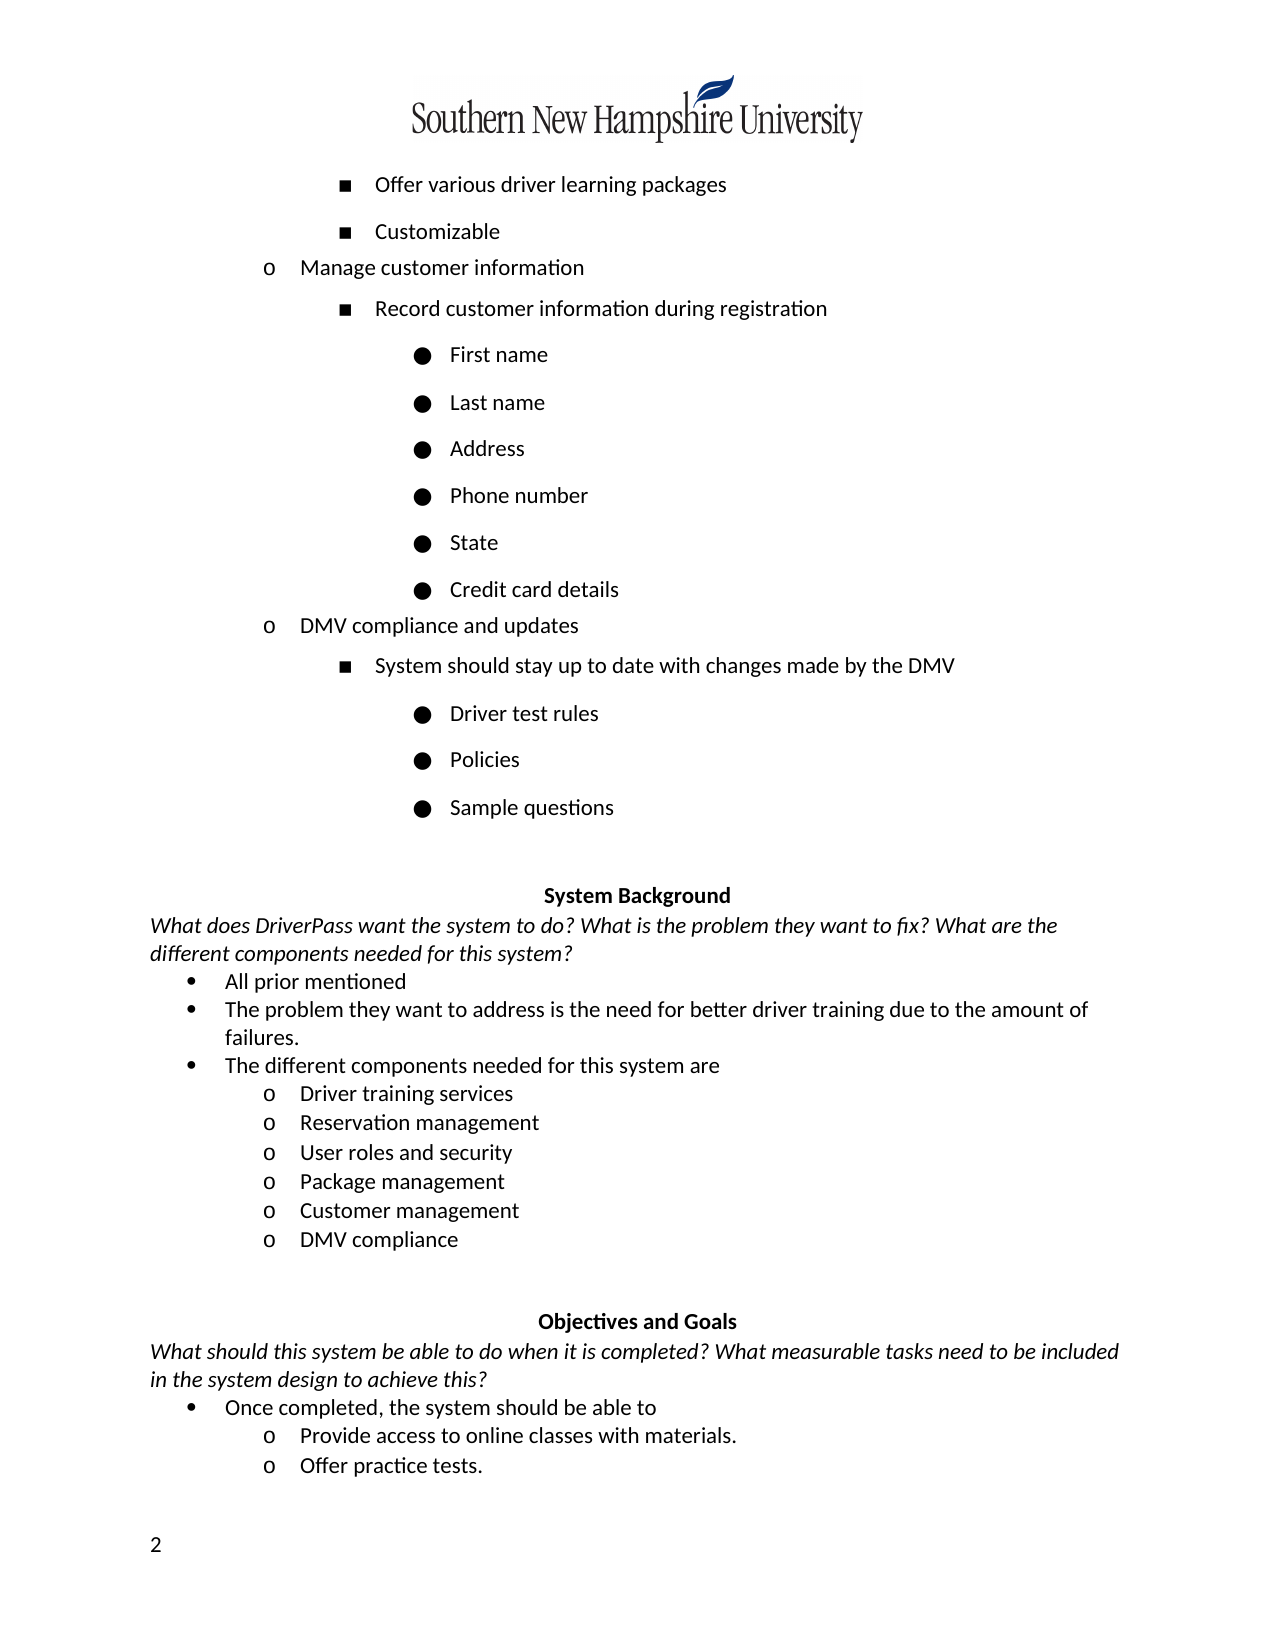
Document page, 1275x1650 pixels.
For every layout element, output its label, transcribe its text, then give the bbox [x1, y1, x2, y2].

subtitle System Background [150, 881, 1125, 909]
list Policies [412, 734, 1125, 781]
list All prior mentioned [187, 967, 1125, 995]
list Customizable [337, 206, 1125, 253]
list Phone number [412, 470, 1125, 517]
list Once completed, the system should be able to [187, 1393, 1125, 1422]
list Offer practice tests. [262, 1451, 1125, 1480]
text What does DriverPass want the system to do? What is the problem they want to fix? What are the different components needed for this system? [150, 911, 1125, 967]
list Last name [412, 376, 1125, 423]
list First name [412, 329, 1125, 376]
list The different components needed for this system are [187, 1051, 1125, 1079]
list Driver test rules [412, 687, 1125, 734]
subtitle Objectives and Goals [150, 1307, 1125, 1335]
list Credit card details [412, 564, 1125, 611]
list Manage customer information [262, 253, 1125, 282]
list DMV compliance and updates [262, 611, 1125, 640]
list Reservation management [262, 1108, 1125, 1138]
list Package management [262, 1167, 1125, 1196]
list DMV compliance [262, 1225, 1125, 1254]
list State [412, 517, 1125, 564]
picture [412, 75, 863, 143]
list Driver training services [262, 1079, 1125, 1108]
list The problem they want to address is the need for better driver training due to the amount of failures. [187, 995, 1125, 1051]
list Record customer information during registration [337, 282, 1125, 329]
list Offer various driver learning packages [337, 159, 1125, 206]
list Provide access to online classes with materials. [262, 1422, 1125, 1451]
list Address [412, 423, 1125, 470]
list Customer management [262, 1196, 1125, 1225]
list Sample questions [412, 781, 1125, 828]
list User roles and security [262, 1138, 1125, 1167]
text What should this system be able to do when it is completed? What measurable tasks need to be included in the system design to achieve this? [150, 1337, 1125, 1393]
list System should stay up to date with changes made by the DMV [337, 640, 1125, 687]
